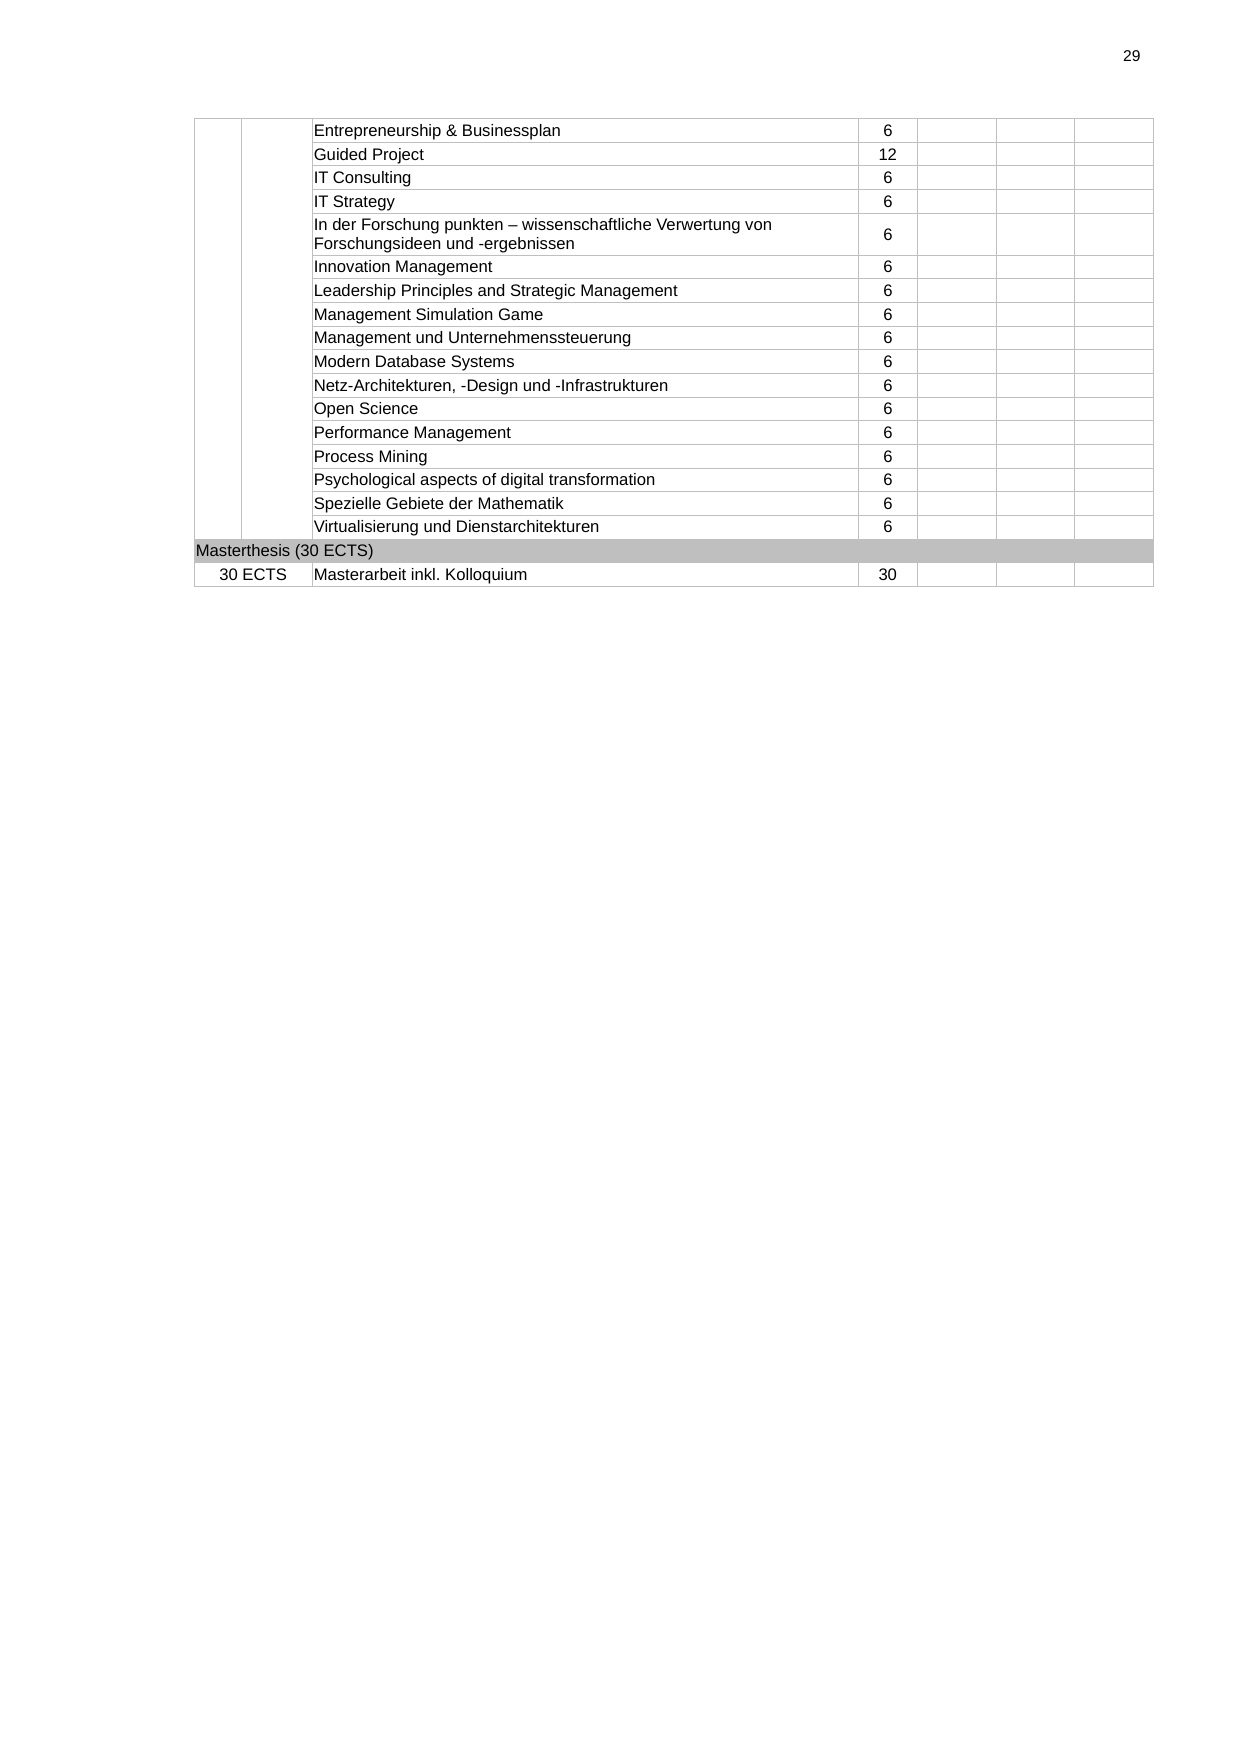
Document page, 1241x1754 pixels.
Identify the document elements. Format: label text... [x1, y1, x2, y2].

table_cell 6 [859, 469, 917, 491]
table_cell [1075, 374, 1153, 397]
table_cell Management und Unternehmenssteuerung [313, 327, 858, 349]
table_cell [997, 516, 1074, 538]
table_cell Process Mining [313, 445, 858, 467]
table_cell [918, 350, 996, 373]
table_cell 30 [859, 563, 917, 586]
table_cell [918, 563, 996, 586]
table_cell Netz-Architekturen, -Design und -Infrastrukturen [313, 374, 858, 397]
table_cell [918, 119, 996, 142]
table_cell IT Strategy [313, 190, 858, 213]
table_cell [1075, 279, 1153, 302]
table_cell [997, 190, 1074, 213]
table_cell Masterarbeit inkl. Kolloquium [313, 563, 858, 586]
table_cell Modern Database Systems [313, 350, 858, 373]
table_cell [1075, 327, 1153, 349]
table_cell 6 [859, 190, 917, 213]
table_cell 6 [859, 166, 917, 189]
table_cell IT Consulting [313, 166, 858, 189]
table_cell [918, 421, 996, 444]
table_cell Innovation Management [313, 256, 858, 278]
table_cell 6 [859, 303, 917, 326]
table_cell 6 [859, 119, 917, 142]
table_cell [997, 214, 1074, 255]
table_cell Virtualisierung und Dienstarchitekturen [313, 516, 858, 538]
table_cell [1075, 563, 1153, 586]
table_cell [1075, 119, 1153, 142]
table_cell [1075, 214, 1153, 255]
table_cell [997, 256, 1074, 278]
table_cell Leadership Principles and Strategic Management [313, 279, 858, 302]
table_cell [997, 279, 1074, 302]
table_cell [918, 279, 996, 302]
table_cell 6 [859, 279, 917, 302]
table_cell [997, 469, 1074, 491]
table_cell [997, 166, 1074, 189]
table_cell Performance Management [313, 421, 858, 444]
table_cell [997, 303, 1074, 326]
table_cell [1075, 398, 1153, 420]
table_cell [1075, 256, 1153, 278]
table_cell 6 [859, 374, 917, 397]
table_cell [997, 327, 1074, 349]
table_cell [1075, 143, 1153, 165]
table_cell 6 [859, 214, 917, 255]
table_cell 6 [859, 350, 917, 373]
table_cell Management Simulation Game [313, 303, 858, 326]
table_cell [918, 190, 996, 213]
table_cell 6 [859, 445, 917, 467]
table_cell Psychological aspects of digital transformation [313, 469, 858, 491]
table_cell [1075, 190, 1153, 213]
table_cell [1075, 516, 1153, 538]
table_cell 6 [859, 421, 917, 444]
table_cell [997, 492, 1074, 515]
table_cell [918, 143, 996, 165]
table_cell [918, 445, 996, 467]
table_cell [1075, 350, 1153, 373]
table_cell Masterthesis (30 ECTS) [195, 540, 1153, 562]
table_cell [997, 350, 1074, 373]
table_cell 6 [859, 516, 917, 538]
table_cell [918, 256, 996, 278]
table_cell [997, 398, 1074, 420]
table_cell 6 [859, 492, 917, 515]
table_cell 6 [859, 256, 917, 278]
table_cell Spezielle Gebiete der Mathematik [313, 492, 858, 515]
table_cell 30 ECTS [195, 563, 312, 586]
table_cell 6 [859, 398, 917, 420]
table_cell [997, 421, 1074, 444]
table_cell [997, 119, 1074, 142]
table_cell [918, 166, 996, 189]
table_cell [918, 303, 996, 326]
table_cell [918, 516, 996, 538]
table_cell [918, 374, 996, 397]
table_cell Entrepreneurship & Businessplan [313, 119, 858, 142]
table_cell 6 [859, 327, 917, 349]
table_cell [1075, 492, 1153, 515]
table_cell Open Science [313, 398, 858, 420]
table_cell [918, 327, 996, 349]
table_cell [918, 214, 996, 255]
table_cell [1075, 469, 1153, 491]
table_cell Guided Project [313, 143, 858, 165]
table_cell [918, 492, 996, 515]
table_cell In der Forschung punkten – wissenschaftliche Verwertung von Forschungsideen und -ergebnissen [313, 214, 858, 255]
table_cell [997, 143, 1074, 165]
table_cell [918, 469, 996, 491]
table_cell [918, 398, 996, 420]
table_cell [997, 563, 1074, 586]
table_cell [1075, 445, 1153, 467]
table_cell 12 [859, 143, 917, 165]
table_cell [997, 445, 1074, 467]
table_cell [1075, 166, 1153, 189]
table_cell [997, 374, 1074, 397]
table_cell [1075, 421, 1153, 444]
table_cell [1075, 303, 1153, 326]
